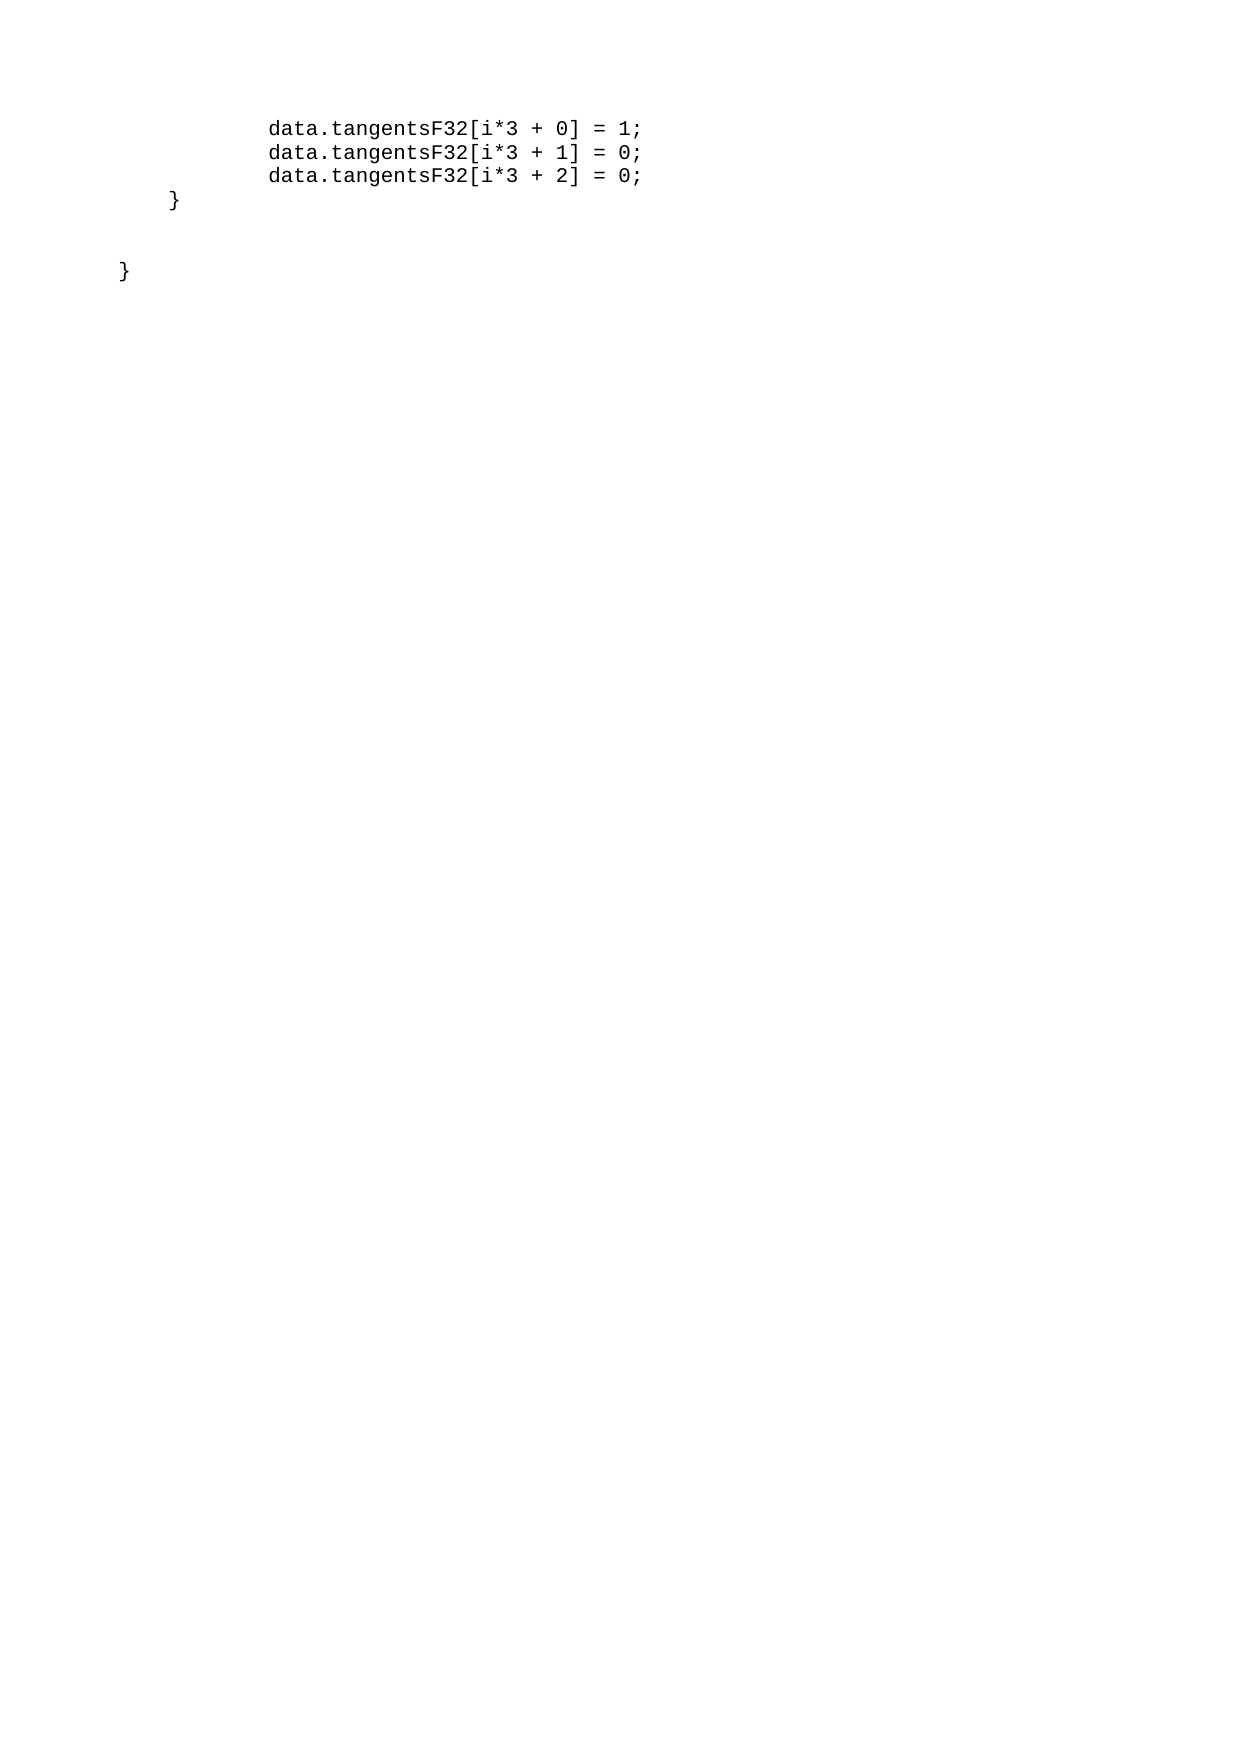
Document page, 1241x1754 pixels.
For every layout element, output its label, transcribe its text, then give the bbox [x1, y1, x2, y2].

text } [118, 260, 1181, 283]
text } [118, 189, 1181, 213]
text data.tangentsF32[i*3 + 2] = 0; [118, 165, 1181, 189]
text data.tangentsF32[i*3 + 0] = 1; [118, 118, 1181, 142]
text data.tangentsF32[i*3 + 1] = 0; [118, 142, 1181, 165]
